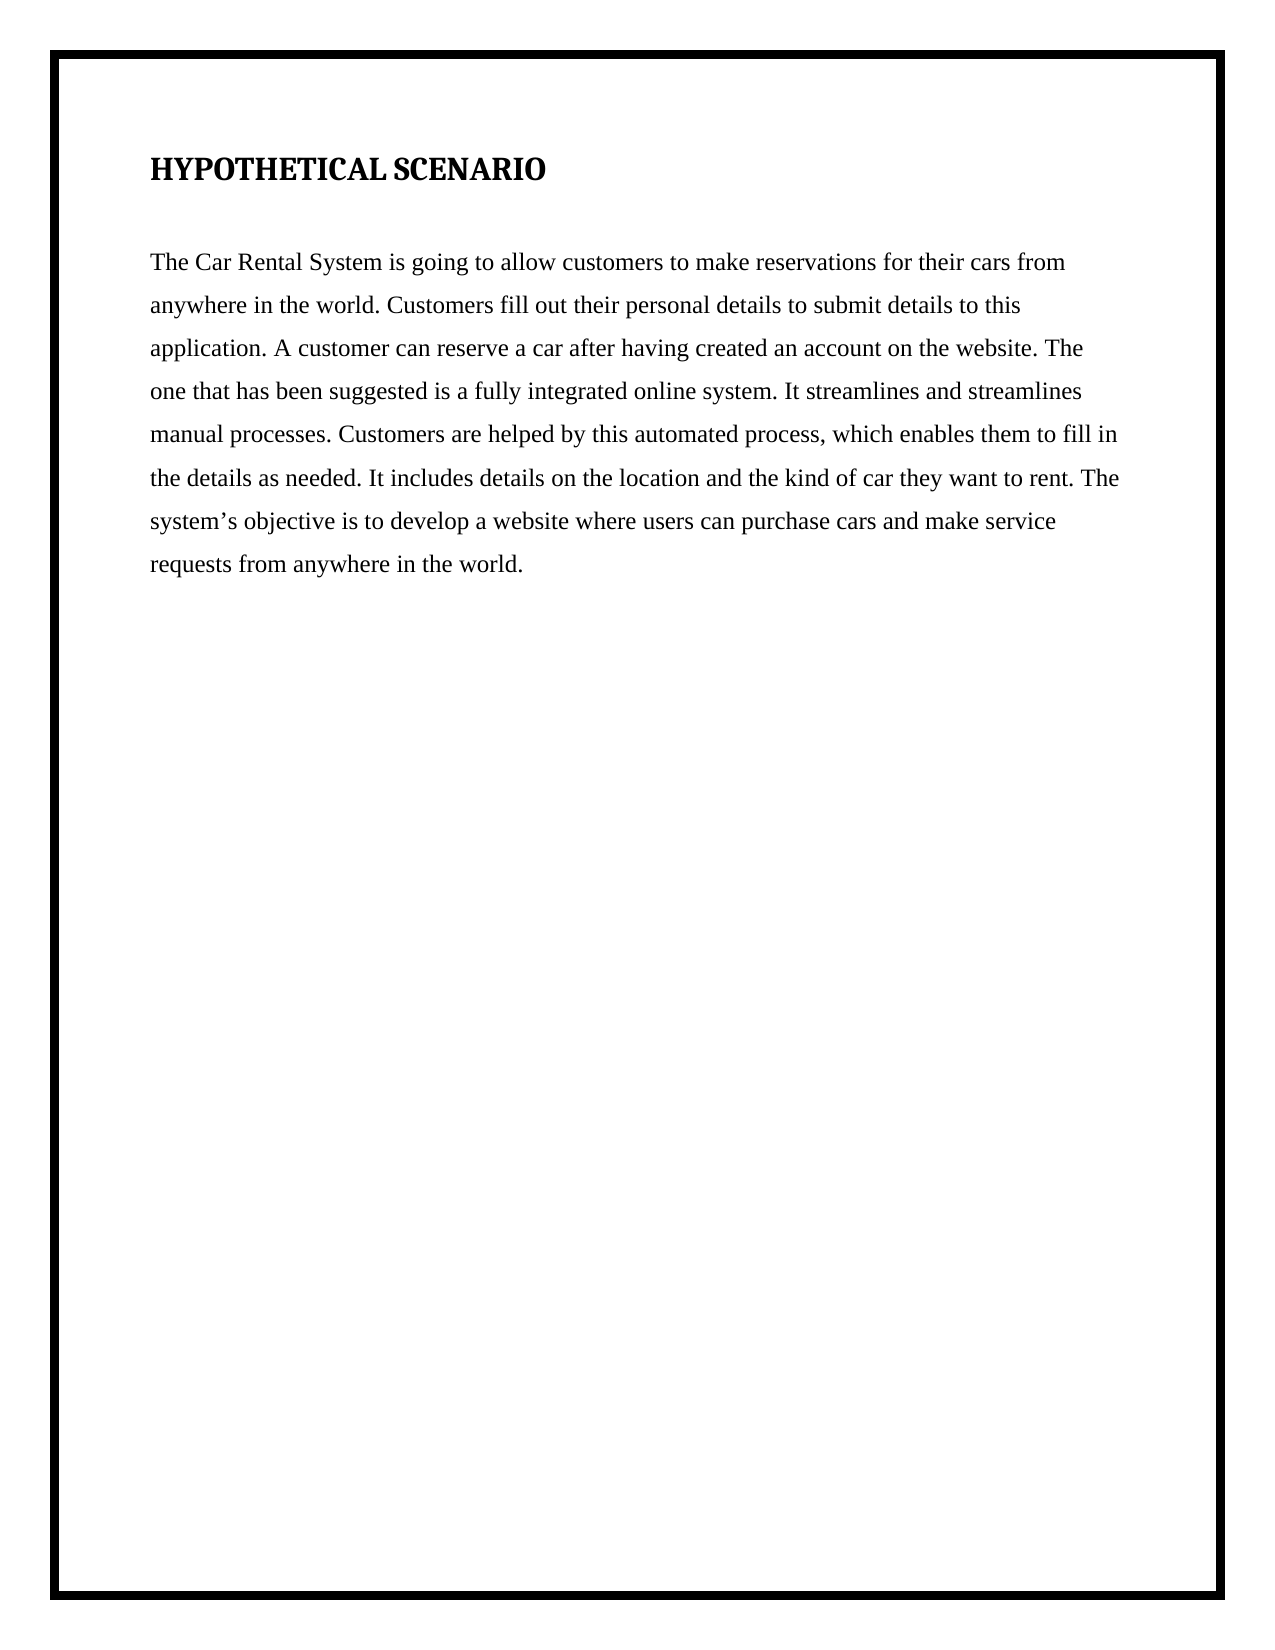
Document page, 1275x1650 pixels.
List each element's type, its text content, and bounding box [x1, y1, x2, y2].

subtitle HYPOTHETICAL SCENARIO [150, 150, 1125, 188]
text The Car Rental System is going to allow customers to make reservations for their cars from anywhere in the world. Customers fill out their personal details to submit details to this application. A customer can reserve a car after having created an account on the website. The one that has been suggested is a fully integrated online system. It streamlines and streamlines manual processes. Customers are helped by this automated process, which enables them to fill in the details as needed. It includes details on the location and the kind of car they want to rent. The system’s objective is to develop a website where users can purchase cars and make service requests from anywhere in the world. [150, 247, 1125, 578]
